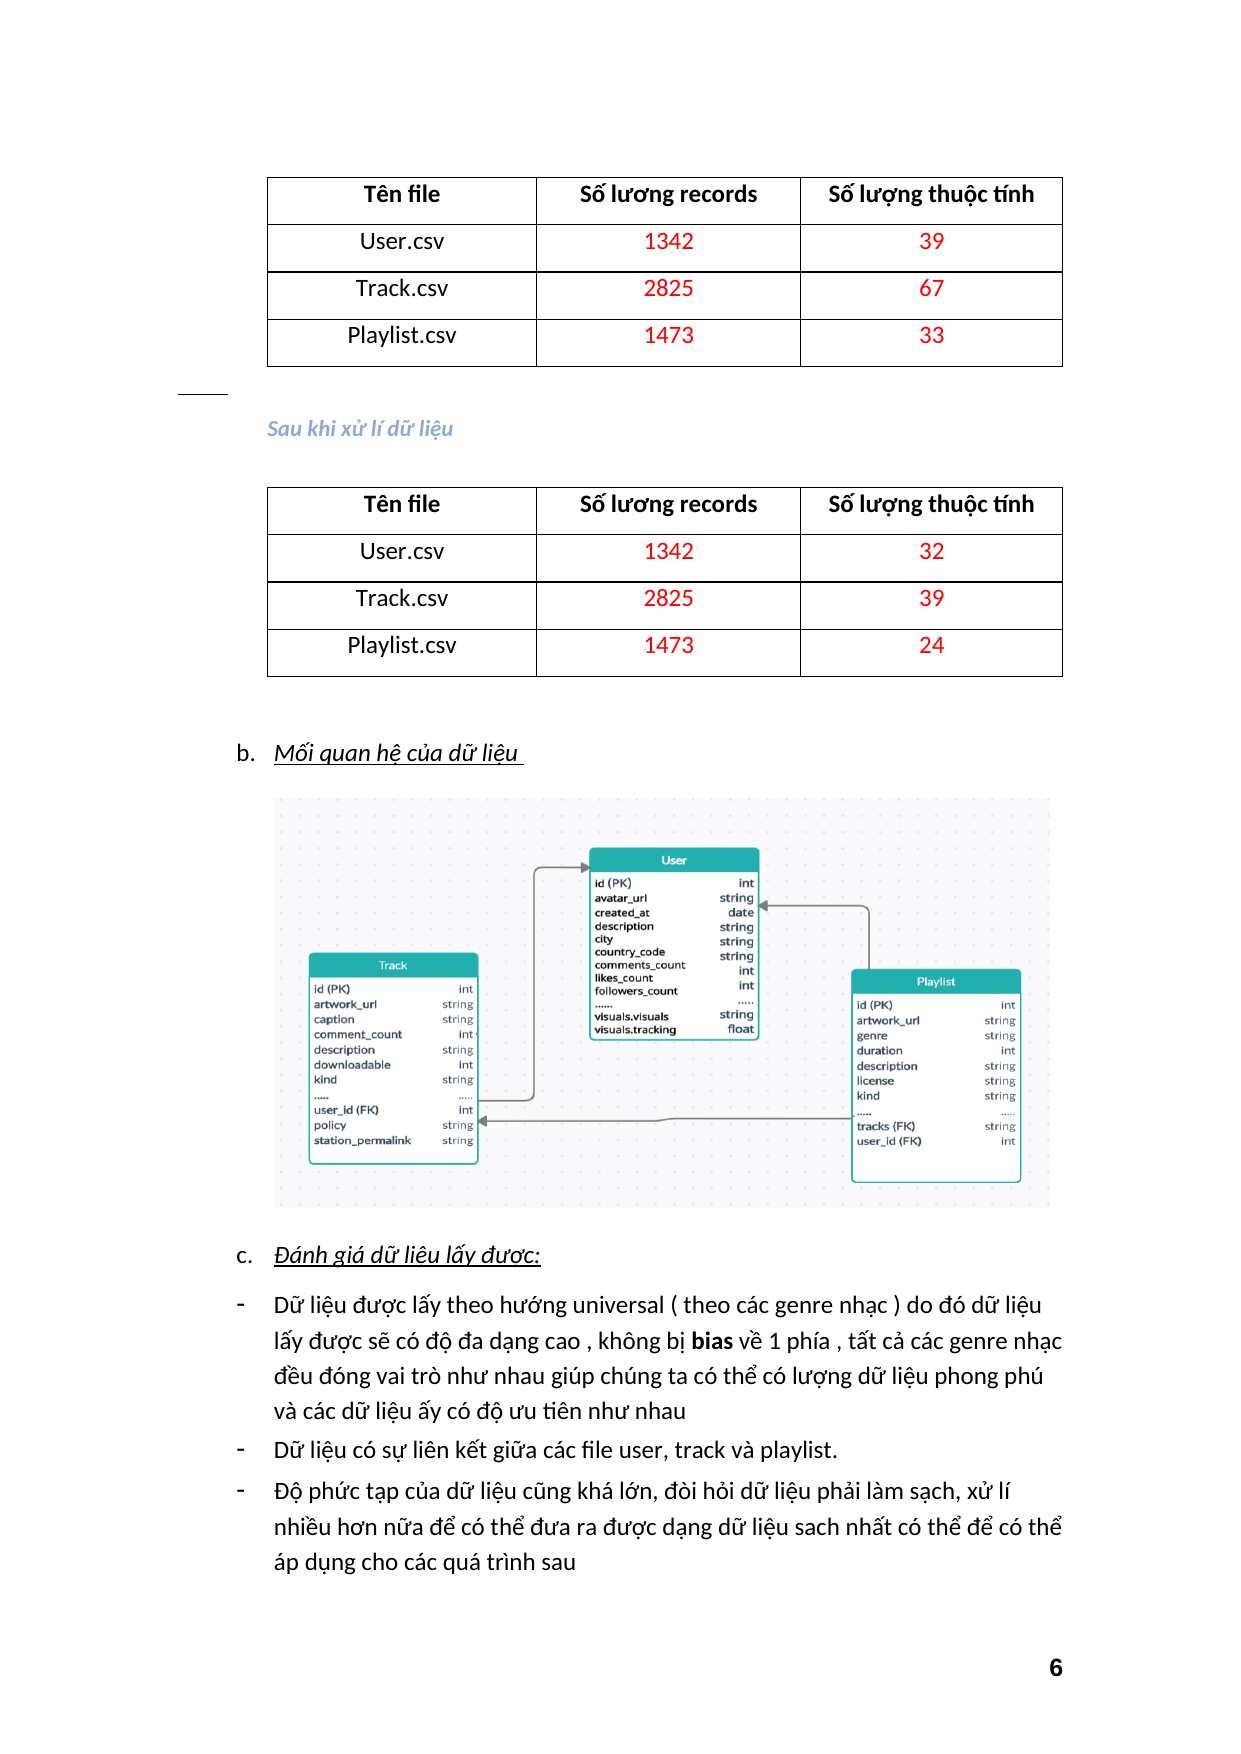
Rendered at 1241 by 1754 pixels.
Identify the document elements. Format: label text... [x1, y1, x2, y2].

table_cell 2825 [537, 273, 800, 318]
table_header Số lượng thuộc tính [801, 488, 1062, 534]
table_cell 1342 [537, 535, 800, 581]
table_cell 1473 [537, 320, 800, 366]
list Dữ liệu có sự liên kết giữa các file user, track và playlist. [236, 1430, 1063, 1466]
table_cell 33 [801, 320, 1062, 366]
table_cell User.csv [268, 225, 536, 271]
table_cell 2825 [537, 583, 800, 628]
table_cell 67 [801, 273, 1062, 318]
table_cell 32 [801, 535, 1062, 581]
table_cell 24 [801, 630, 1062, 676]
table_header Số lương records [537, 178, 800, 224]
list Mối quan hệ của dữ liệu [236, 738, 1063, 768]
table_cell Track.csv [268, 273, 536, 318]
table_cell 39 [801, 583, 1062, 628]
table_cell Playlist.csv [268, 630, 536, 676]
table_cell Track.csv [268, 583, 536, 628]
table_header Số lượng thuộc tính [801, 178, 1062, 224]
table_cell 1473 [537, 630, 800, 676]
list Độ phức tạp của dữ liệu cũng khá lớn, đòi hỏi dữ liệu phải làm sạch, xử lí nhiều hơn nữa để có thể đưa ra được dạng dữ liệu sach nhất có thể để có thể áp dụng cho các quá trình sau [236, 1471, 1063, 1577]
list Sau khi xử lí dữ liệu [267, 414, 1063, 442]
table_cell Playlist.csv [268, 320, 536, 366]
list Đánh giá dữ liệu lấy được: [236, 1239, 1063, 1270]
picture [273, 798, 1050, 1208]
table_cell 39 [801, 225, 1062, 271]
table_cell User.csv [268, 535, 536, 581]
table_cell 1342 [537, 225, 800, 271]
table_header Tên file [268, 488, 536, 534]
table_header Số lương records [537, 488, 800, 534]
list Dữ liệu được lấy theo hướng universal ( theo các genre nhạc ) do đó dữ liệu lấy được sẽ có độ đa dạng cao , không bị bias về 1 phía , tất cả các genre nhạc đều đóng vai trò như nhau giúp chúng ta có thể có lượng dữ liệu phong phú và các dữ liệu ấy có độ ưu tiên như nhau [236, 1285, 1063, 1426]
table_header Tên file [268, 178, 536, 224]
